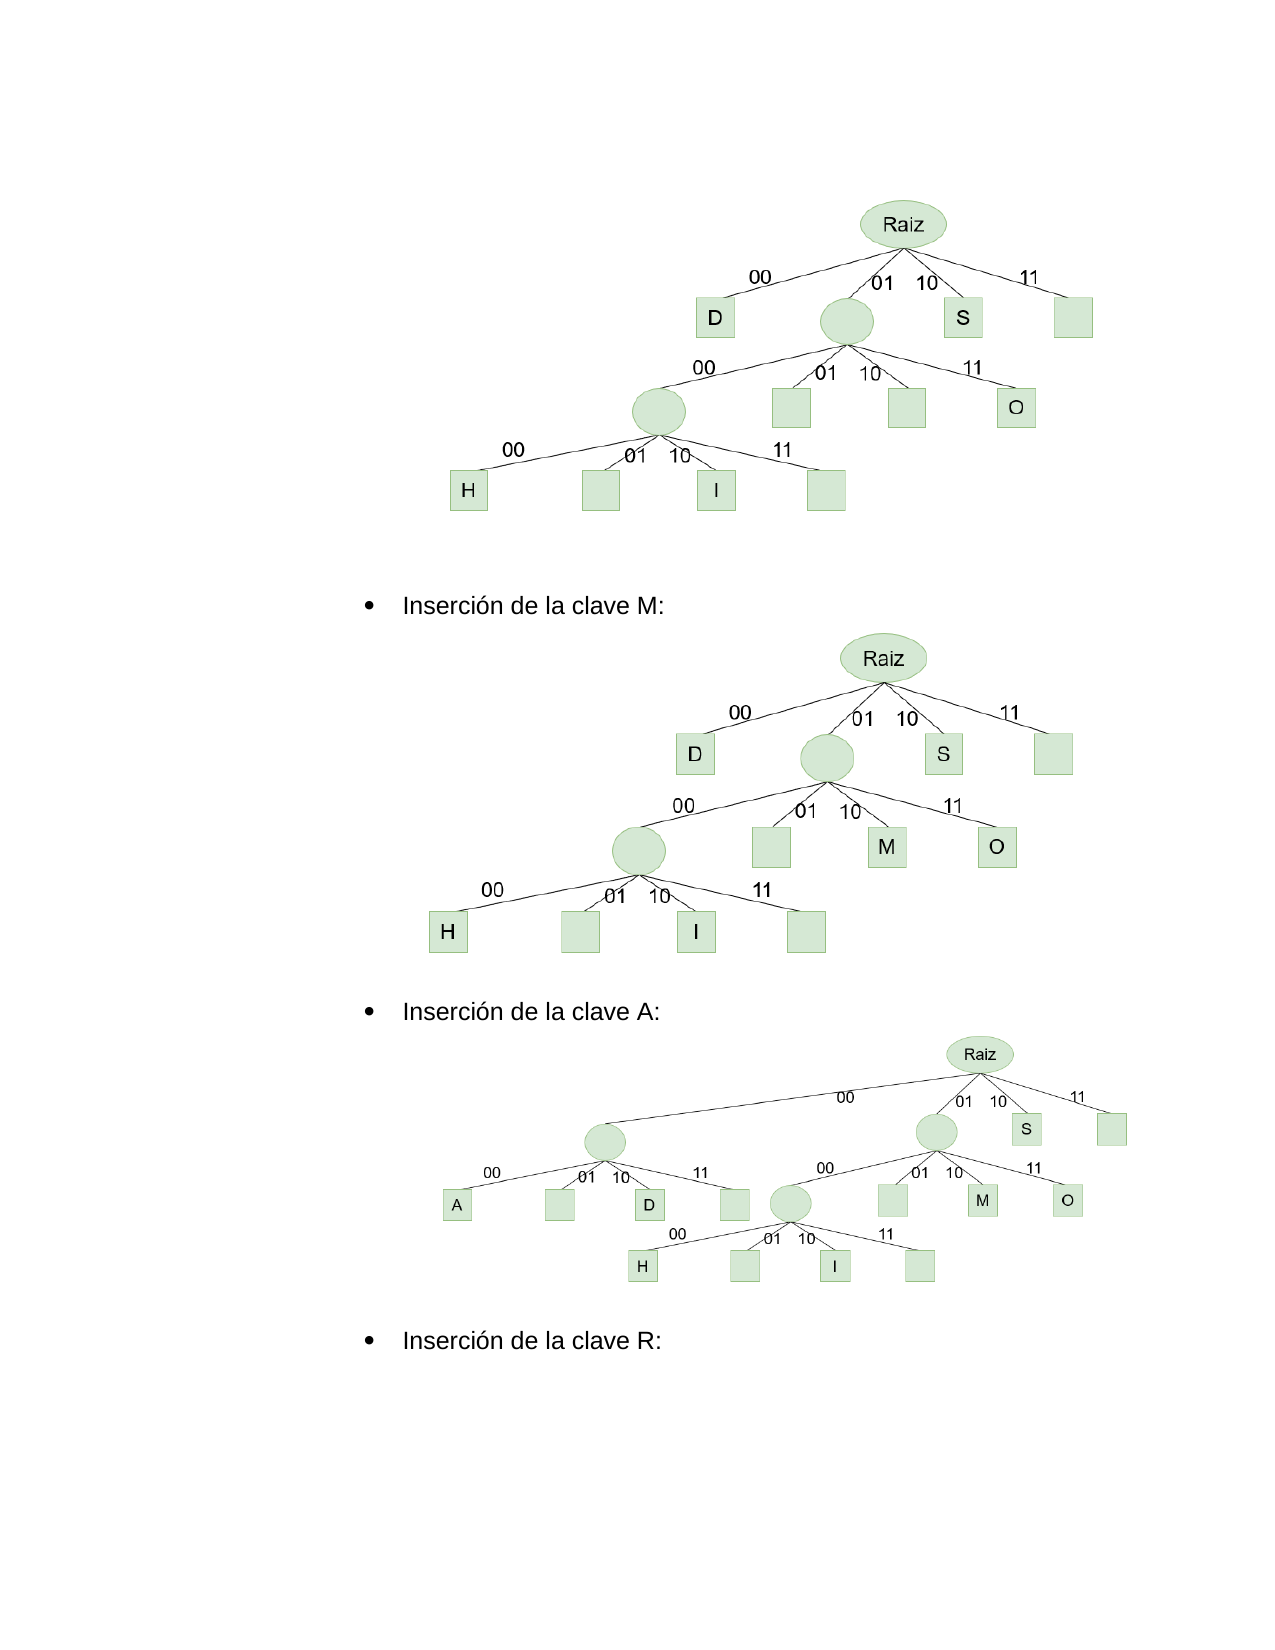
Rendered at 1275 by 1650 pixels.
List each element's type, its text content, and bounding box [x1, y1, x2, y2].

picture [402, 619, 1092, 969]
list Inserción de la clave R: [365, 1326, 1157, 1354]
picture [402, 177, 1120, 534]
picture [402, 1026, 1135, 1297]
list Inserción de la clave M: [365, 591, 1157, 620]
list Inserción de la clave A: [365, 997, 1157, 1026]
